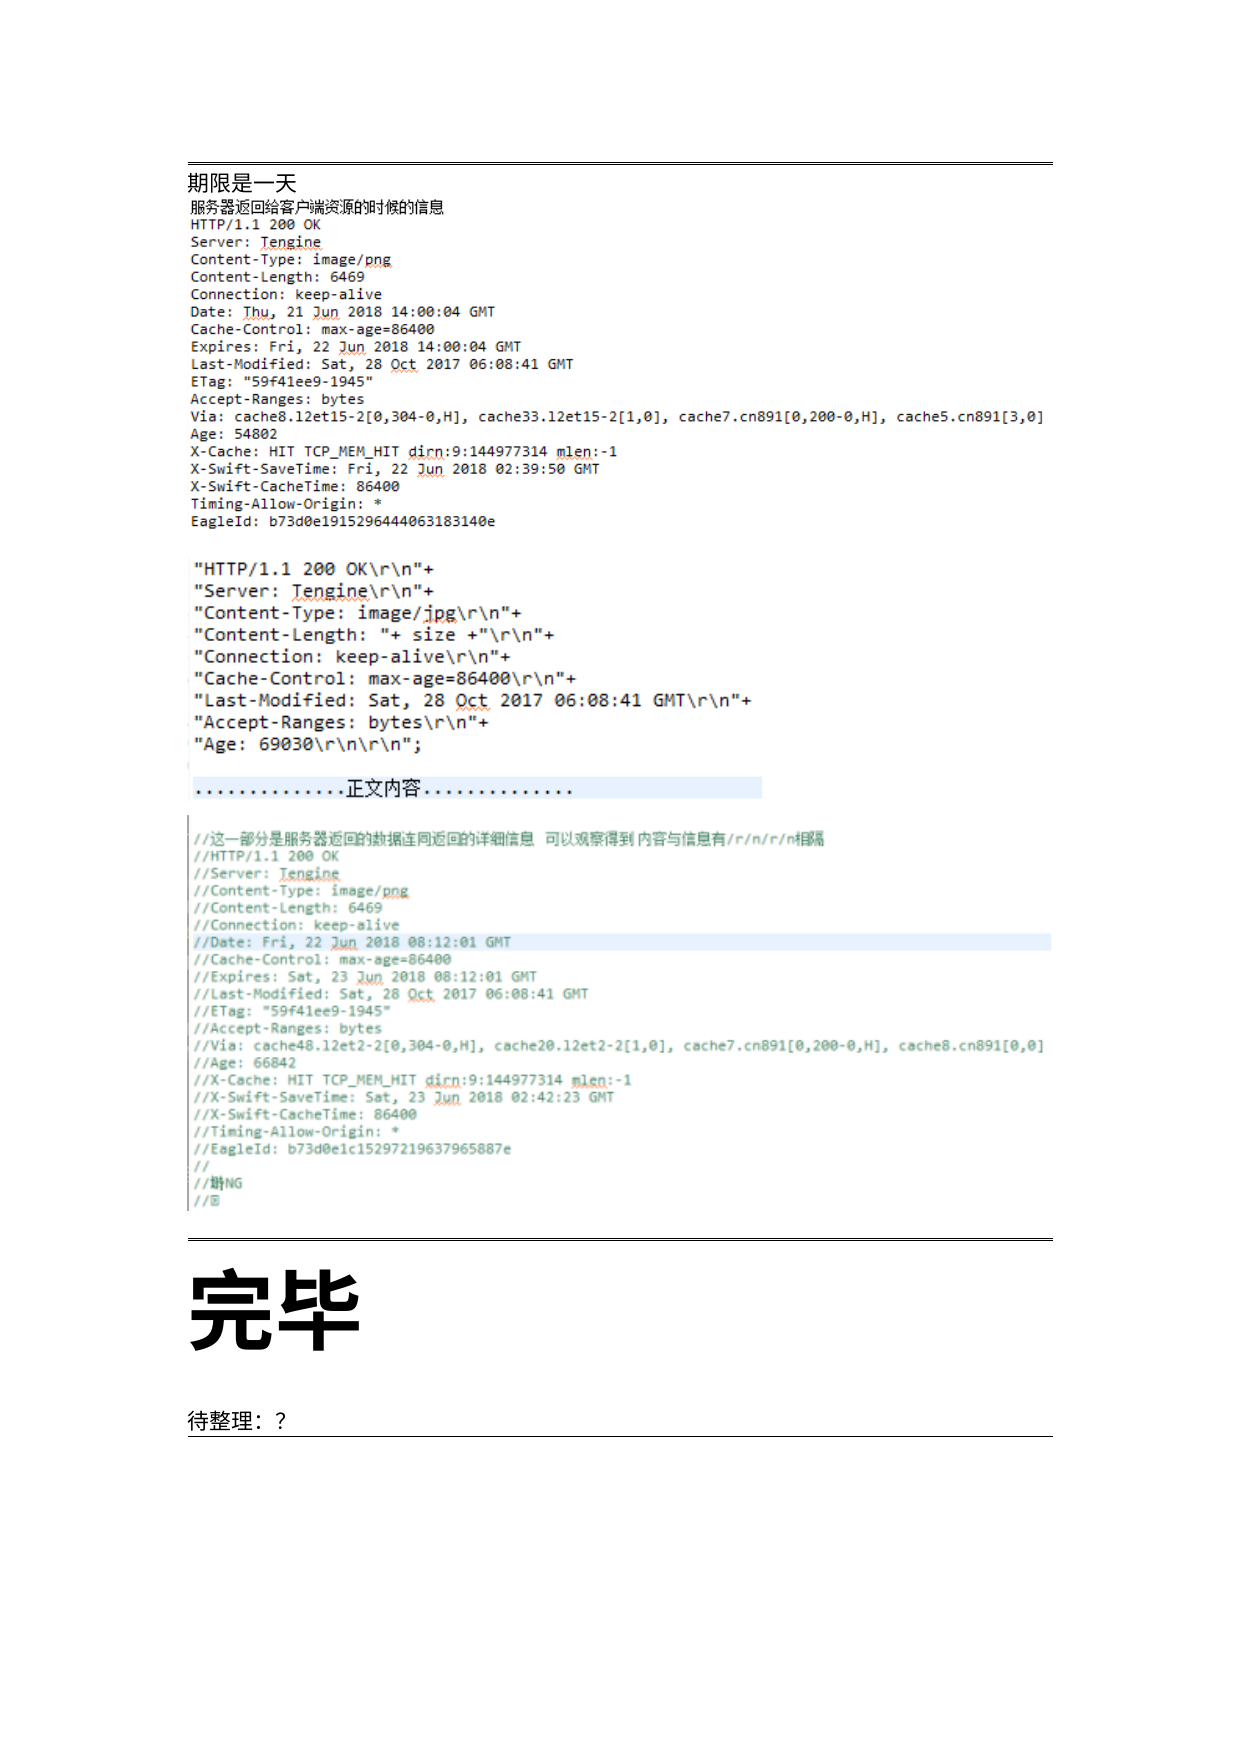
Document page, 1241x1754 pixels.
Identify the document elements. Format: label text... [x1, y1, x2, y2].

text 完毕 [187, 1241, 1053, 1371]
text 待整理：？ [187, 1403, 1053, 1437]
picture [187, 815, 1052, 1211]
text 期限是一天 [187, 165, 1053, 198]
picture [187, 197, 1052, 530]
picture [187, 555, 763, 802]
